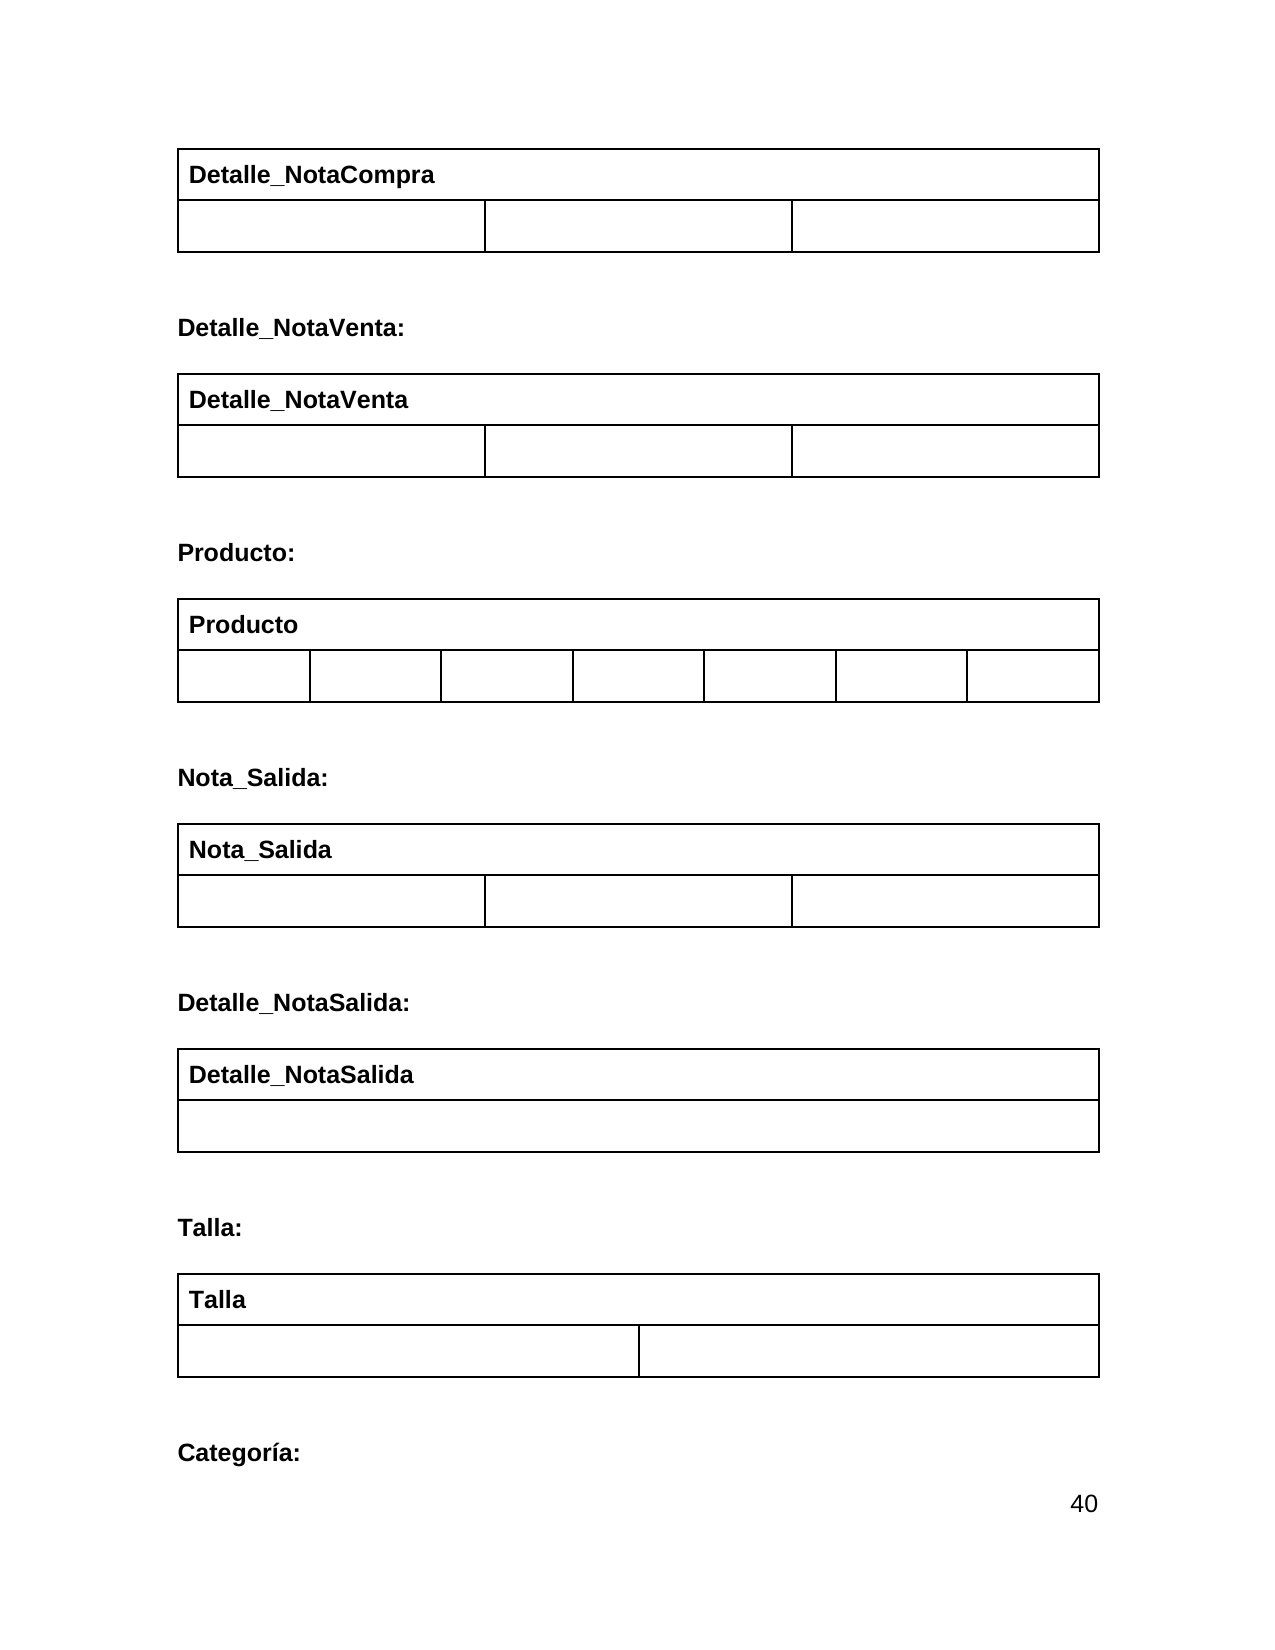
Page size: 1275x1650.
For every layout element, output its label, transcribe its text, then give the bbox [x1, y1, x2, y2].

table_cell [179, 1101, 1098, 1151]
table_cell [705, 651, 835, 701]
table_cell [179, 426, 484, 476]
table_header Producto [179, 600, 1098, 649]
table_cell [640, 1326, 1098, 1376]
text Categoría: [177, 1438, 1098, 1467]
table_cell [179, 1326, 638, 1376]
table_cell [486, 876, 791, 926]
text Talla: [177, 1213, 1098, 1242]
table_header Nota_Salida [179, 825, 1098, 874]
text Nota_Salida: [177, 763, 1098, 792]
table_cell [793, 426, 1098, 476]
table_cell [179, 876, 484, 926]
text Producto: [177, 538, 1098, 567]
table_header Talla [179, 1275, 1098, 1324]
table_header Detalle_NotaSalida [179, 1050, 1098, 1099]
table_cell [442, 651, 572, 701]
table_cell [486, 201, 791, 251]
table_cell [968, 651, 1098, 701]
table_cell [179, 201, 484, 251]
table_header Detalle_NotaCompra [179, 150, 1098, 199]
table_header Detalle_NotaVenta [179, 375, 1098, 424]
table_cell [837, 651, 966, 701]
table_cell [793, 876, 1098, 926]
table_cell [179, 651, 309, 701]
text Detalle_NotaVenta: [177, 313, 1098, 342]
table_cell [574, 651, 703, 701]
text Detalle_NotaSalida: [177, 988, 1098, 1017]
table_cell [793, 201, 1098, 251]
table_cell [486, 426, 791, 476]
table_cell [311, 651, 440, 701]
